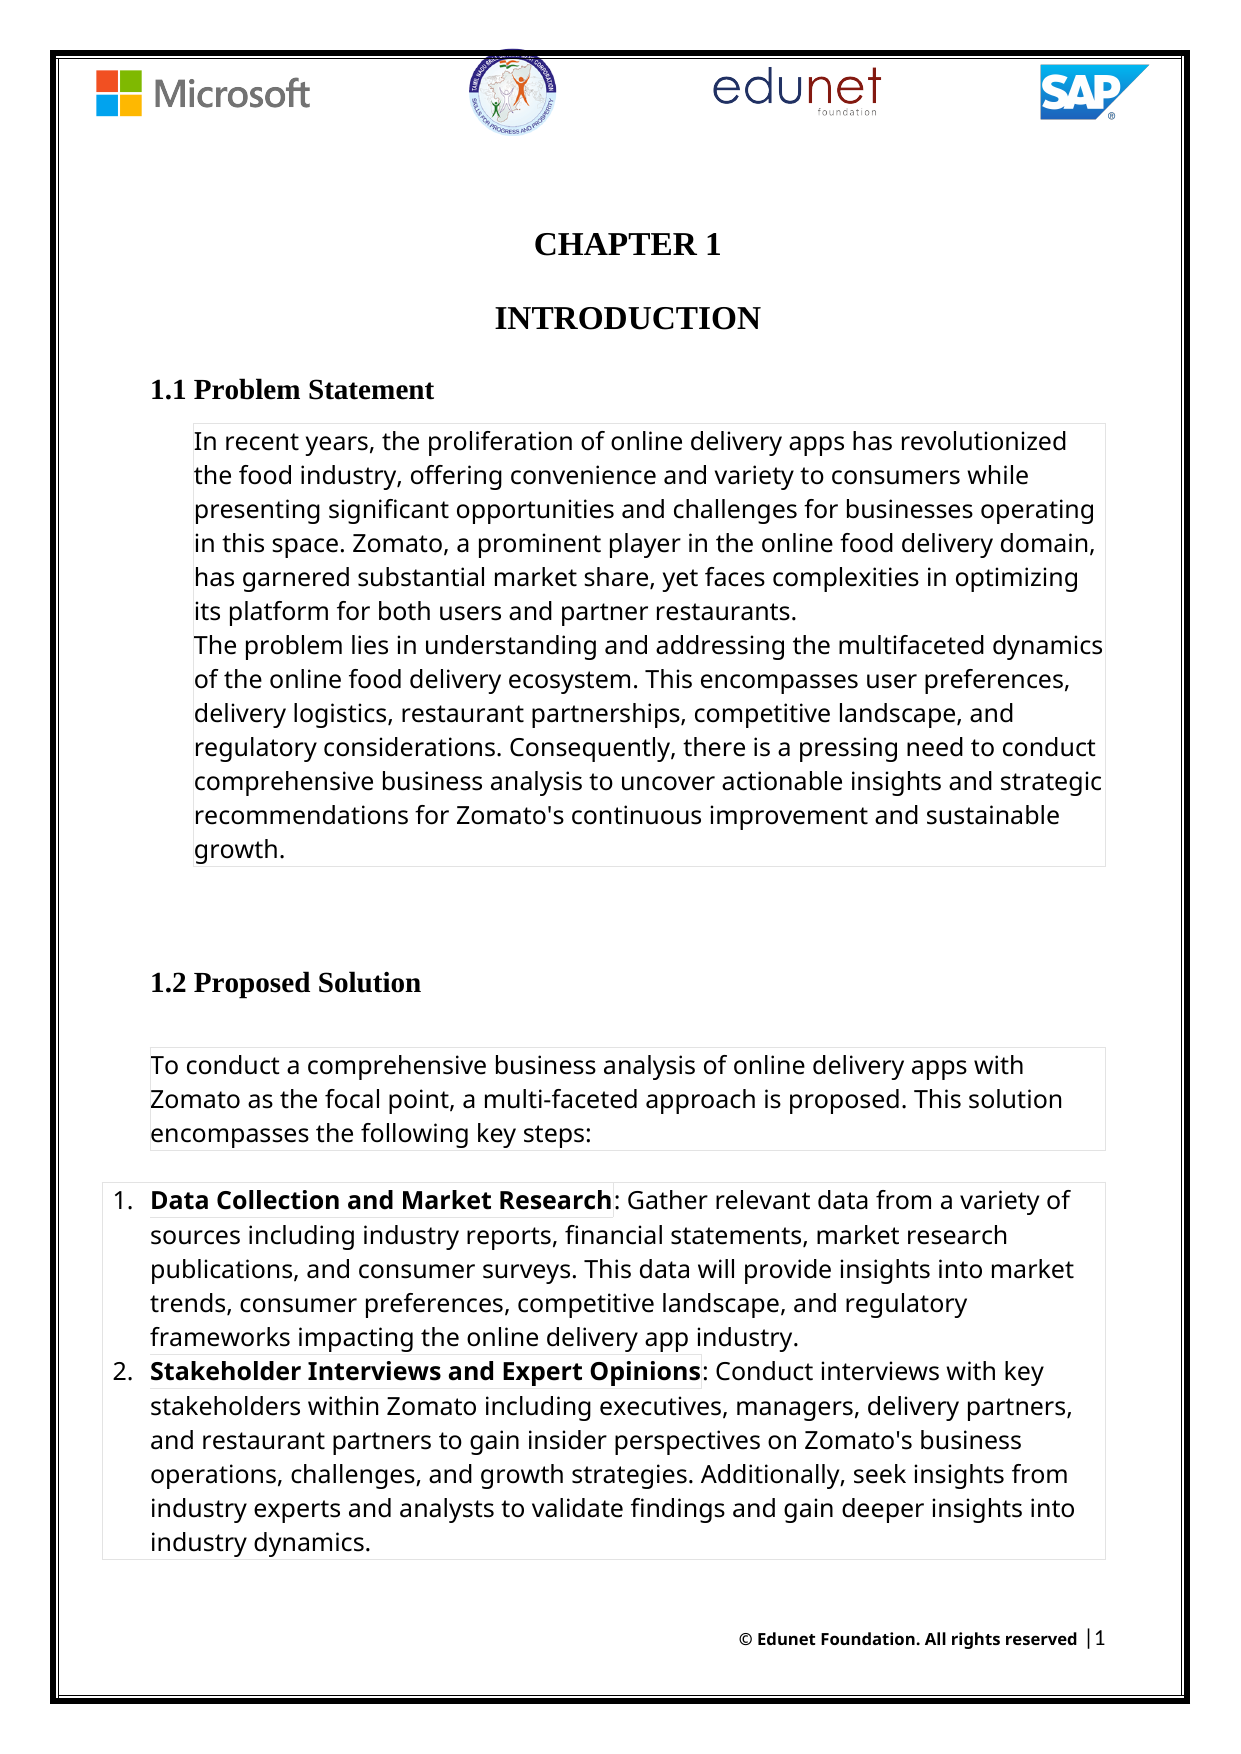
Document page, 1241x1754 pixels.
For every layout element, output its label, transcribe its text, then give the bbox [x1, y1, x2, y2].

picture [466, 45, 558, 50]
picture [466, 59, 558, 137]
text CHAPTER 1 [150, 224, 1105, 262]
list The problem lies in understanding and addressing the multifaceted dynamics of the online food delivery ecosystem. This encompasses user preferences, delivery logistics, restaurant partnerships, competitive landscape, and regulatory considerations. Consequently, there is a pressing need to conduct comprehensive business analysis to uncover actionable insights and strategic recommendations for Zomato's continuous improvement and sustainable growth. [194, 627, 1105, 866]
text To conduct a comprehensive business analysis of online delivery apps with Zomato as the focal point, a multi-faceted approach is proposed. This solution encompasses the following key steps: [151, 1048, 1105, 1150]
picture [91, 65, 316, 121]
picture [706, 60, 889, 122]
list Stakeholder Interviews and Expert Opinions: Conduct interviews with key stakeholders within Zomato including executives, managers, delivery partners, and restaurant partners to gain insider perspectives on Zomato's business operations, challenges, and growth strategies. Additionally, seek insights from industry experts and analysts to validate findings and gain deeper insights into industry dynamics. [103, 1353, 1105, 1559]
list In recent years, the proliferation of online delivery apps has revolutionized the food industry, offering convenience and variety to consumers while presenting significant opportunities and challenges for businesses operating in this space. Zomato, a prominent player in the online food delivery domain, has garnered substantial market share, yet faces complexities in optimizing its platform for both users and partner restaurants. [194, 424, 1105, 627]
text INTRODUCTION [150, 298, 1105, 337]
list Problem Statement [150, 372, 1105, 406]
list Data Collection and Market Research: Gather relevant data from a variety of sources including industry reports, financial statements, market research publications, and consumer surveys. This data will provide insights into market trends, consumer preferences, competitive landscape, and regulatory frameworks impacting the online delivery app industry. [103, 1183, 1105, 1353]
list Proposed Solution [150, 966, 1105, 999]
picture [1039, 63, 1151, 121]
